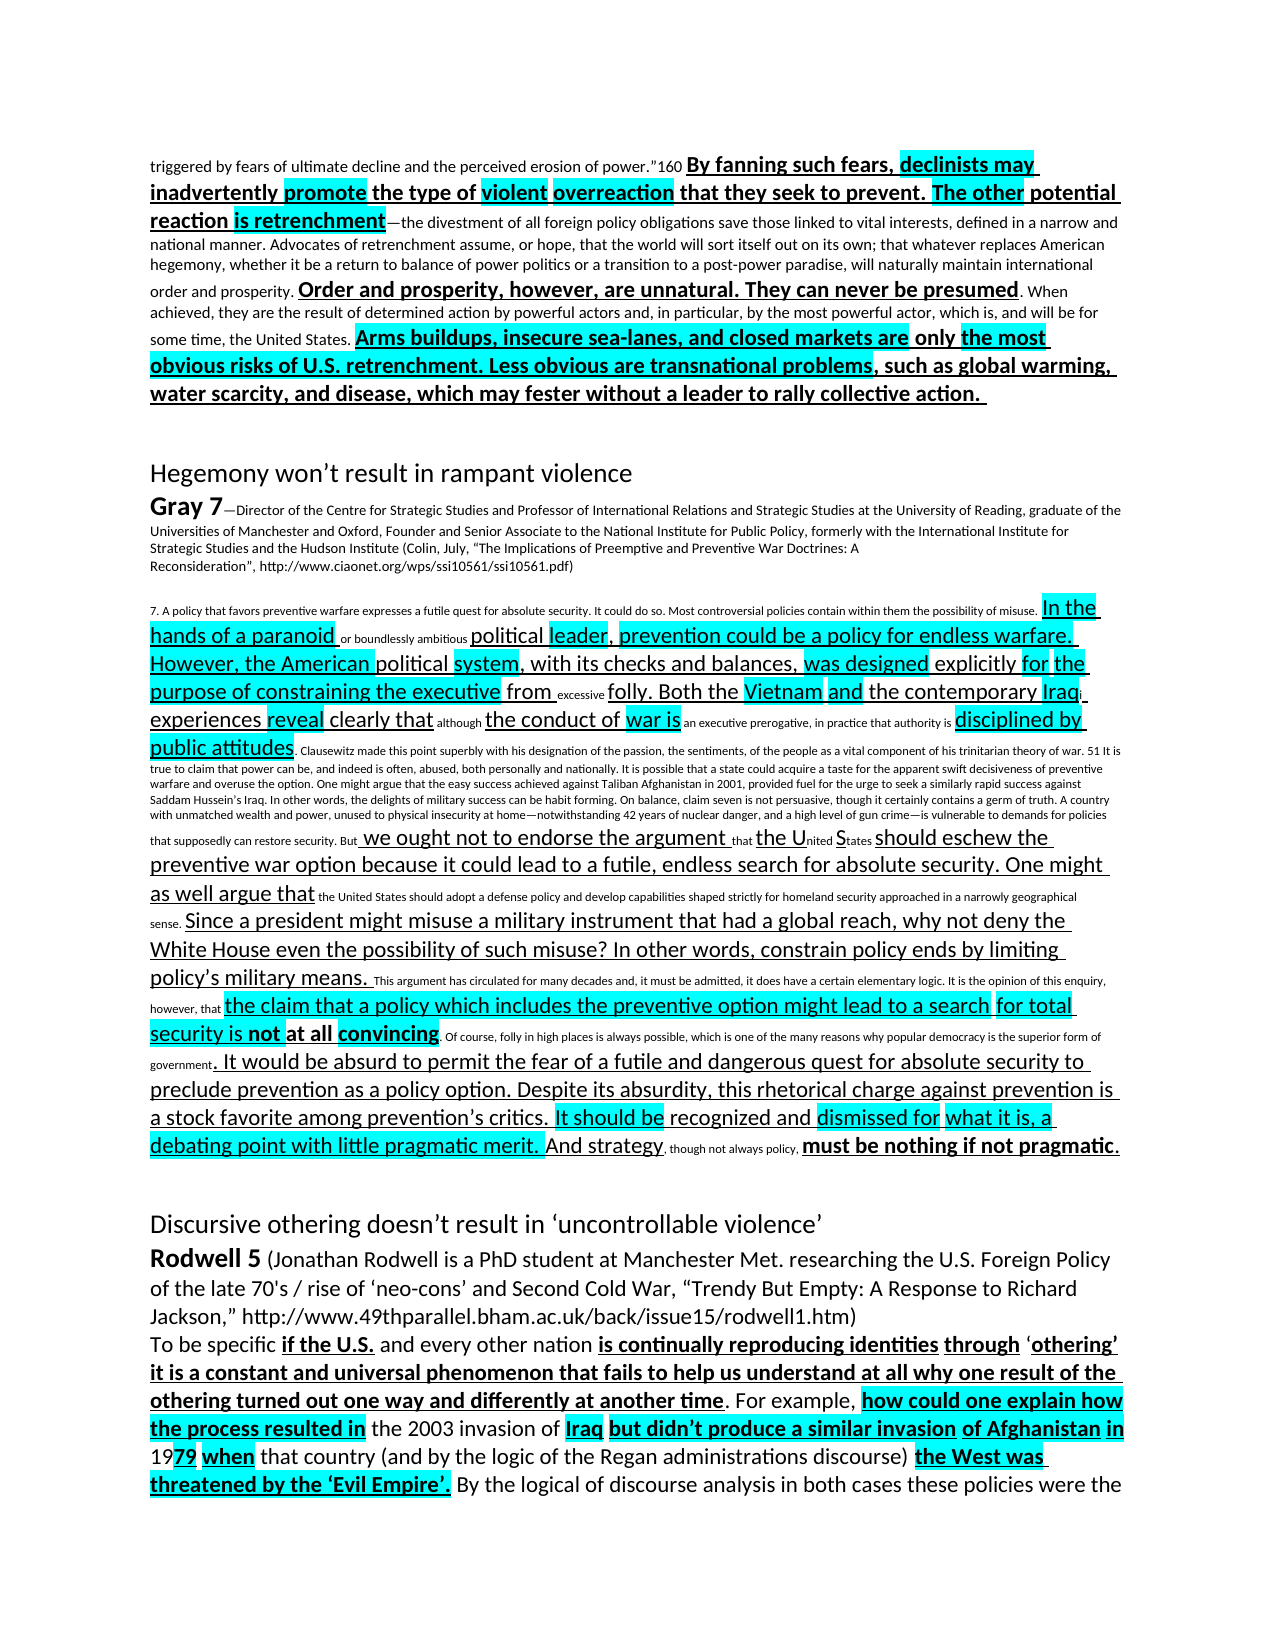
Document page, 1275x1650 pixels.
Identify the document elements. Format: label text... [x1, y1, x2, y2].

text Rodwell 5 (Jonathan Rodwell is a PhD student at Manchester Met. researching the U.S. Foreign Policy of the late 70's / rise of ‘neo-cons’ and Second Cold War, “Trendy But Empty: A Response to Richard Jackson,” http://www.49thparallel.bham.ac.uk/back/issue15/rodwell1.htm) [150, 1241, 1125, 1330]
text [150, 150, 1125, 407]
subtitle Discursive othering doesn’t result in ‘uncontrollable violence’ [150, 1208, 1125, 1241]
text 7. A policy that favors preventive warfare expresses a futile quest for absolute security. It could do so. Most controversial policies contain within them the possibility of misuse. In the hands of a paranoid or boundlessly ambitious political leader, prevention could be a policy for endless warfare. However, the American political system, with its checks and balances, was designed explicitly for the purpose of constraining the executive from excessive folly. Both the Vietnam and the contemporary Iraqi experiences reveal clearly that although the conduct of war is an executive prerogative, in practice that authority is disciplined by public attitudes. Clausewitz made this point superbly with his designation of the passion, the sentiments, of the people as a vital component of his trinitarian theory of war. 51 It is true to claim that power can be, and indeed is often, abused, both personally and nationally. It is possible that a state could acquire a taste for the apparent swift decisiveness of preventive warfare and overuse the option. One might argue that the easy success achieved against Taliban Afghanistan in 2001, provided fuel for the urge to seek a similarly rapid success against Saddam Hussein’s Iraq. In other words, the delights of military success can be habit forming. On balance, claim seven is not persuasive, though it certainly contains a germ of truth. A country with unmatched wealth and power, unused to physical insecurity at home—notwithstanding 42 years of nuclear danger, and a high level of gun crime—is vulnerable to demands for policies that supposedly can restore security. But we ought not to endorse the argument that the United States should eschew the preventive war option because it could lead to a futile, endless search for absolute security. One might as well argue that the United States should adopt a defense policy and develop capabilities shaped strictly for homeland security approached in a narrowly geographical sense. Since a president might misuse a military instrument that had a global reach, why not deny the White House even the possibility of such misuse? In other words, constrain policy ends by limiting policy’s military means. This argument has circulated for many decades and, it must be admitted, it does have a certain elementary logic. It is the opinion of this enquiry, however, that the claim that a policy which includes the preventive option might lead to a search for total security is not at all convincing. Of course, folly in high places is always possible, which is one of the many reasons why popular democracy is the superior form of government. It would be absurd to permit the fear of a futile and dangerous quest for absolute security to preclude prevention as a policy option. Despite its absurdity, this rhetorical charge against prevention is a stock favorite among prevention’s critics. It should be recognized and dismissed for what it is, a debating point with little pragmatic merit. And strategy, though not always policy, must be nothing if not pragmatic. [150, 593, 1125, 1159]
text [150, 1330, 1125, 1498]
subtitle Hegemony won’t result in rampant violence [150, 456, 1125, 489]
text Gray 7—Director of the Centre for Strategic Studies and Professor of International Relations and Strategic Studies at the University of Reading, graduate of the Universities of Manchester and Oxford, Founder and Senior Associate to the National Institute for Public Policy, formerly with the International Institute for Strategic Studies and the Hudson Institute (Colin, July, “The Implications of Preemptive and Preventive War Doctrines: A Reconsideration”, http://www.ciaonet.org/wps/ssi10561/ssi10561.pdf) [150, 489, 1125, 575]
